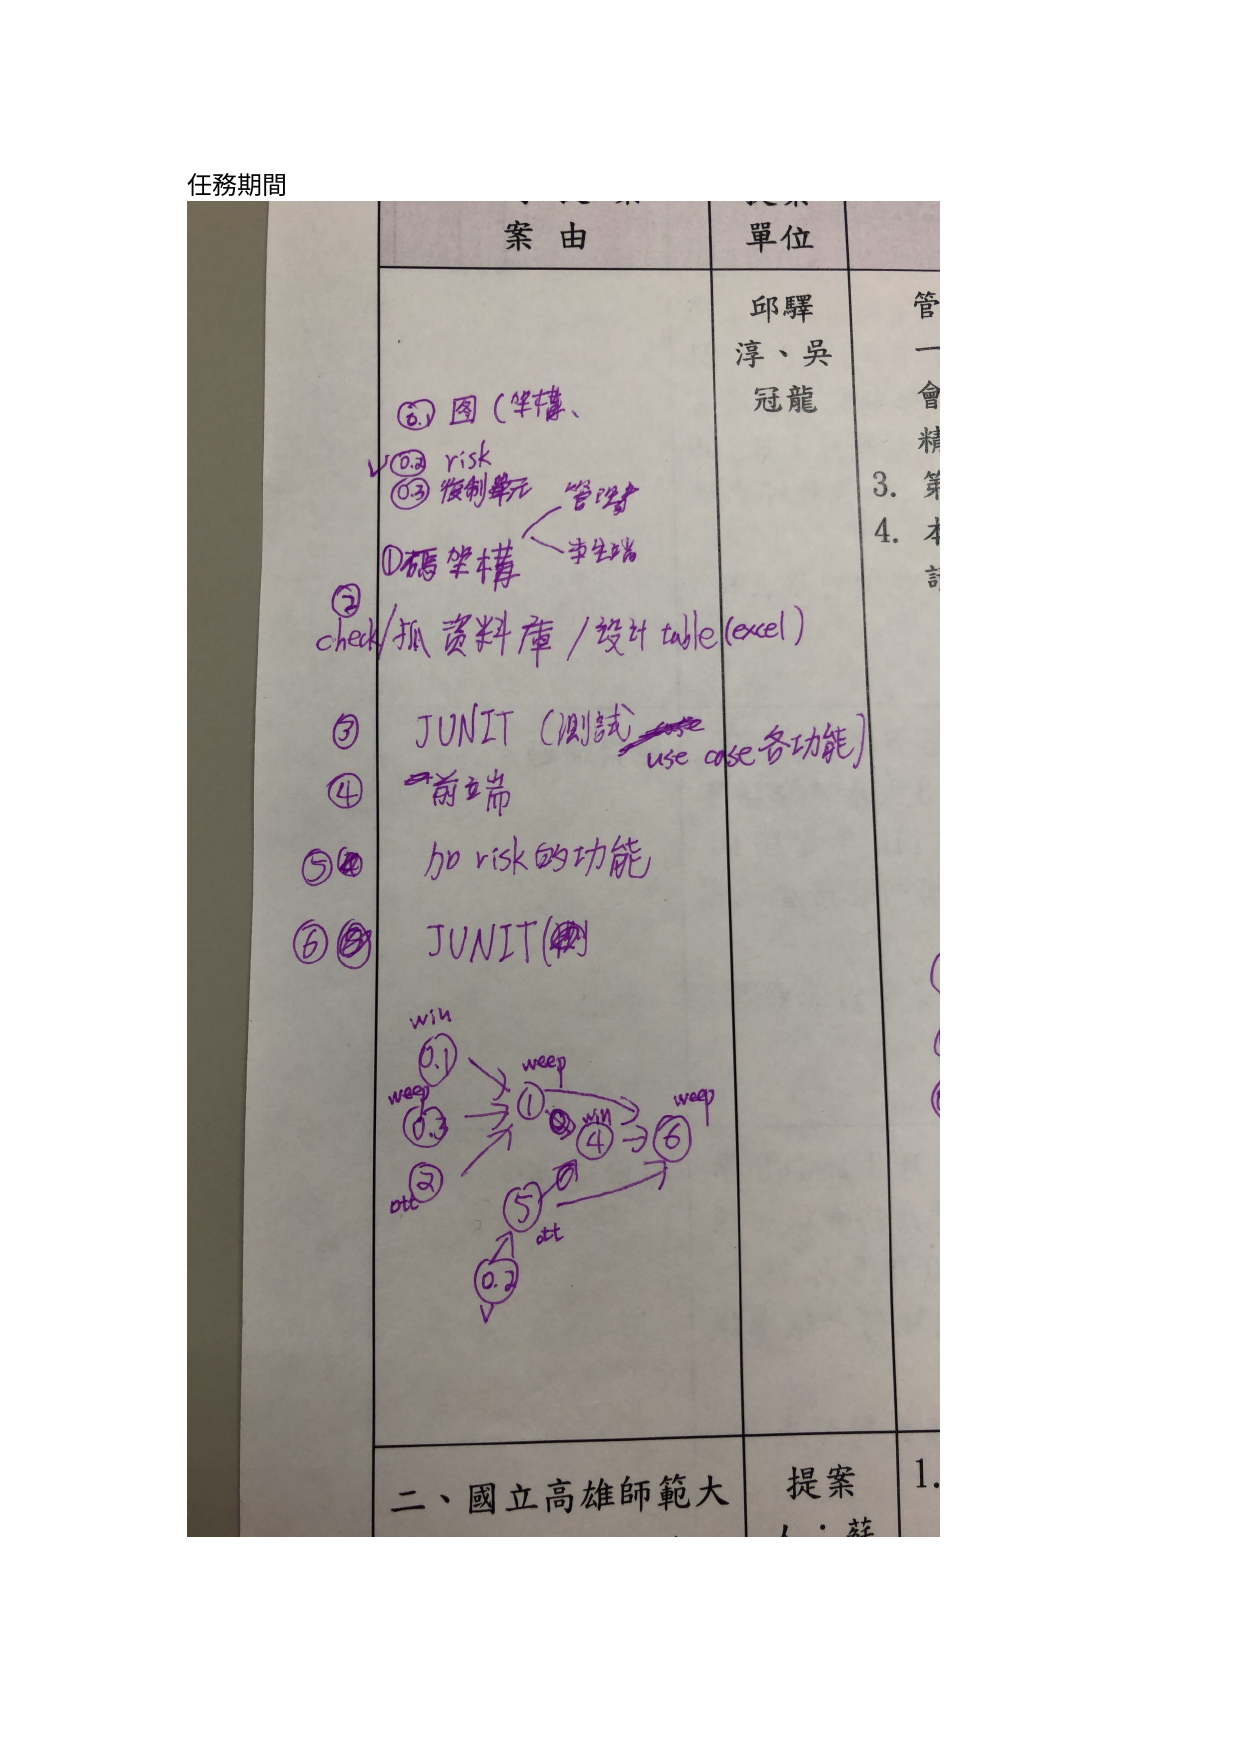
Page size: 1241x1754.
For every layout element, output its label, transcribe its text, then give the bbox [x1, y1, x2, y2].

text 任務期間 [187, 164, 1053, 202]
picture [187, 201, 940, 1537]
